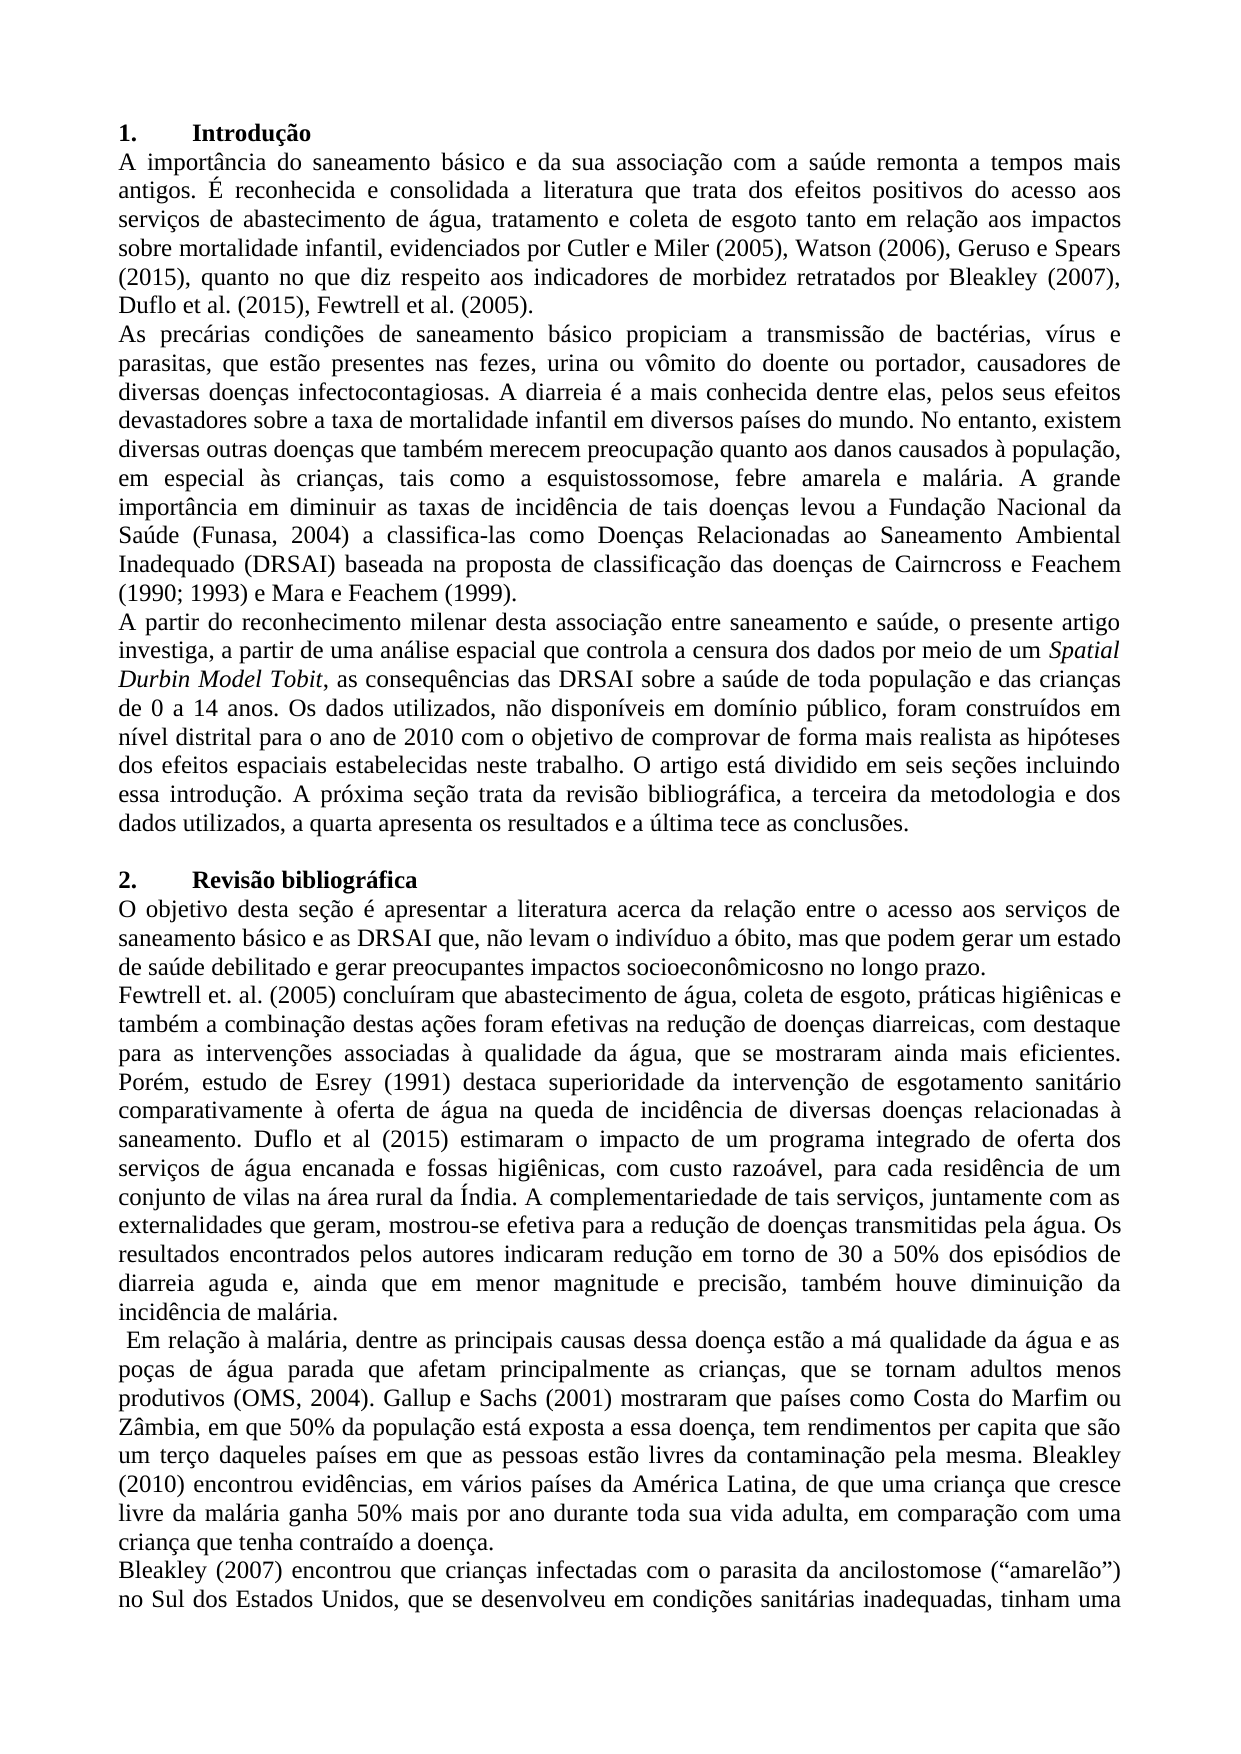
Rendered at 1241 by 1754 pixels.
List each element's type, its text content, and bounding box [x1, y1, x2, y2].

text A importância do saneamento básico e da sua associação com a saúde remonta a tempos mais antigos. É reconhecida e consolidada a literatura que trata dos efeitos positivos do acesso aos serviços de abastecimento de água, tratamento e coleta de esgoto tanto em relação aos impactos sobre mortalidade infantil, evidenciados por Cutler e Miler (2005), Watson (2006), Geruso e Spears (2015), quanto no que diz respeito aos indicadores de morbidez retratados por Bleakley (2007), Duflo et al. (2015), Fewtrell et al. (2005). [118, 147, 1122, 319]
text Fewtrell et. al. (2005) concluíram que abastecimento de água, coleta de esgoto, práticas higiênicas e também a combinação destas ações foram efetivas na redução de doenças diarreicas, com destaque para as intervenções associadas à qualidade da água, que se mostraram ainda mais eficientes. Porém, estudo de Esrey (1991) destaca superioridade da intervenção de esgotamento sanitário comparativamente à oferta de água na queda de incidência de diversas doenças relacionadas à saneamento. Duflo et al (2015) estimaram o impacto de um programa integrado de oferta dos serviços de água encanada e fossas higiênicas, com custo razoável, para cada residência de um conjunto de vilas na área rural da Índia. A complementariedade de tais serviços, juntamente com as externalidades que geram, mostrou-se efetiva para a redução de doenças transmitidas pela água. Os resultados encontrados pelos autores indicaram redução em torno de 30 a 50% dos episódios de diarreia aguda e, ainda que em menor magnitude e precisão, também houve diminuição da incidência de malária. [118, 981, 1122, 1326]
text O objetivo desta seção é apresentar a literatura acerca da relação entre o acesso aos serviços de saneamento básico e as DRSAI que, não levam o indivíduo a óbito, mas que podem gerar um estado de saúde debilitado e gerar preocupantes impactos socioeconômicosno no longo prazo. [118, 894, 1122, 981]
text Em relação à malária, dentre as principais causas dessa doença estão a má qualidade da água e as poças de água parada que afetam principalmente as crianças, que se tornam adultos menos produtivos (OMS, 2004). Gallup e Sachs (2001) mostraram que países como Costa do Marfim ou Zâmbia, em que 50% da população está exposta a essa doença, tem rendimentos per capita que são um terço daqueles países em que as pessoas estão livres da contaminação pela mesma. Bleakley (2010) encontrou evidências, em vários países da América Latina, de que uma criança que cresce livre da malária ganha 50% mais por ano durante toda sua vida adulta, em comparação com uma criança que tenha contraído a doença. [118, 1326, 1122, 1556]
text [118, 1556, 1122, 1613]
text As precárias condições de saneamento básico propiciam a transmissão de bactérias, vírus e parasitas, que estão presentes nas fezes, urina ou vômito do doente ou portador, causadores de diversas doenças infectocontagiosas. A diarreia é a mais conhecida dentre elas, pelos seus efeitos devastadores sobre a taxa de mortalidade infantil em diversos países do mundo. No entanto, existem diversas outras doenças que também merecem preocupação quanto aos danos causados à população, em especial às crianças, tais como a esquistossomose, febre amarela e malária. A grande importância em diminuir as taxas de incidência de tais doenças levou a Fundação Nacional da Saúde (Funasa, 2004) a classifica-las como Doenças Relacionadas ao Saneamento Ambiental Inadequado (DRSAI) baseada na proposta de classificação das doenças de Cairncross e Feachem (1990; 1993) e Mara e Feachem (1999). [118, 319, 1122, 607]
list Introdução [118, 118, 1122, 147]
text A partir do reconhecimento milenar desta associação entre saneamento e saúde, o presente artigo investiga, a partir de uma análise espacial que controla a censura dos dados por meio de um Spatial Durbin Model Tobit, as consequências das DRSAI sobre a saúde de toda população e das crianças de 0 a 14 anos. Os dados utilizados, não disponíveis em domínio público, foram construídos em nível distrital para o ano de 2010 com o objetivo de comprovar de forma mais realista as hipóteses dos efeitos espaciais estabelecidas neste trabalho. O artigo está dividido em seis seções incluindo essa introdução. A próxima seção trata da revisão bibliográfica, a terceira da metodologia e dos dados utilizados, a quarta apresenta os resultados e a última tece as conclusões. [118, 607, 1122, 837]
list Revisão bibliográfica [118, 866, 1122, 894]
